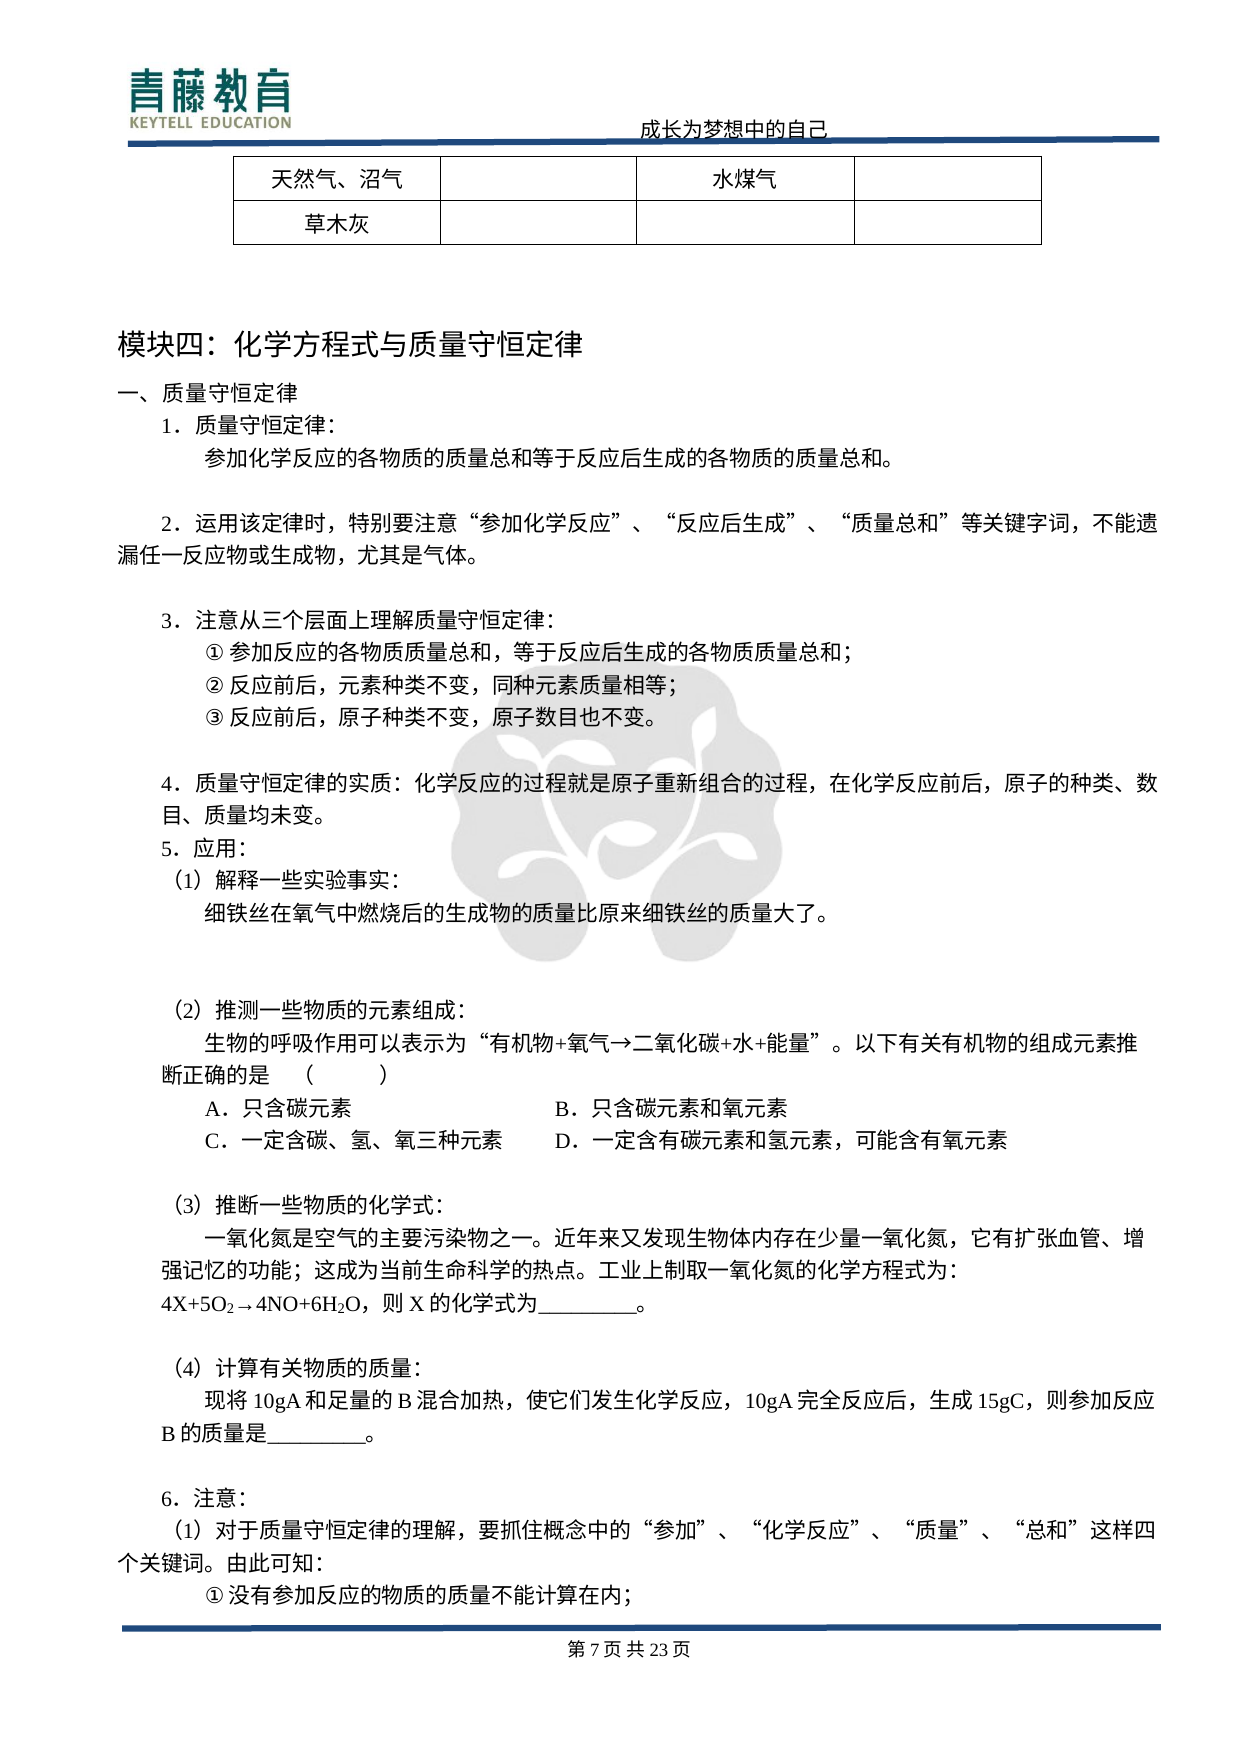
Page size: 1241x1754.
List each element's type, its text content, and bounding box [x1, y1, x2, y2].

text （4）计算有关物质的质量： [117, 1350, 1159, 1383]
text 一、质量守恒定律 [117, 375, 1159, 408]
text C．一定含碳、氢、氧三种元素 D．一定含有碳元素和氢元素，可能含有氧元素 [161, 1123, 1159, 1155]
text 参加化学反应的各物质的质量总和等于反应后生成的各物质的质量总和。 [161, 440, 1159, 473]
text 2．运用该定律时，特别要注意“参加化学反应”、“反应后生成”、“质量总和”等关键字词，不能遗漏任一反应物或生成物，尤其是气体。 [117, 505, 1159, 570]
text （2）推测一些物质的元素组成： [117, 993, 1159, 1025]
table_cell [441, 157, 636, 200]
text ②反应前后，元素种类不变，同种元素质量相等； [161, 668, 1159, 700]
text 模块四：化学方程式与质量守恒定律 [117, 310, 1159, 375]
text 6．注意： [117, 1480, 1159, 1513]
list 只含碳元素 B．只含碳元素和氧元素 [204, 1090, 1159, 1123]
table_cell [855, 157, 1041, 200]
text 4．质量守恒定律的实质：化学反应的过程就是原子重新组合的过程，在化学反应前后，原子的种类、数目、质量均未变。 [161, 765, 1159, 830]
text ①没有参加反应的物质的质量不能计算在内； [161, 1578, 1159, 1610]
text 现将10gA和足量的B混合加热，使它们发生化学反应，10gA完全反应后，生成15gC，则参加反应B的质量是_________。 [161, 1383, 1159, 1448]
text （1）解释一些实验事实： [117, 863, 1159, 895]
table_cell 草木灰 [234, 201, 440, 244]
text ①参加反应的各物质质量总和，等于反应后生成的各物质质量总和； [161, 635, 1159, 668]
table_cell [637, 201, 854, 244]
table_cell 天然气、沼气 [234, 157, 440, 200]
text ③反应前后，原子种类不变，原子数目也不变。 [161, 700, 1159, 733]
picture [113, 51, 303, 134]
text 细铁丝在氧气中燃烧后的生成物的质量比原来细铁丝的质量大了。 [161, 895, 1159, 928]
table_cell 水煤气 [637, 157, 854, 200]
text 生物的呼吸作用可以表示为“有机物+氧气→二氧化碳+水+能量”。以下有关有机物的组成元素推断正确的是 （ ） [161, 1025, 1159, 1090]
text （1）对于质量守恒定律的理解，要抓住概念中的“参加”、“化学反应”、“质量”、“总和”这样四个关键词。由此可知： [117, 1513, 1159, 1578]
table_cell [441, 201, 636, 244]
text 1．质量守恒定律： [117, 408, 1159, 440]
text 5．应用： [117, 830, 1159, 863]
text 3．注意从三个层面上理解质量守恒定律： [117, 603, 1159, 635]
table_cell [855, 201, 1041, 244]
text （3）推断一些物质的化学式： [117, 1188, 1159, 1220]
text 一氧化氮是空气的主要污染物之一。近年来又发现生物体内存在少量一氧化氮，它有扩张血管、增强记忆的功能；这成为当前生命科学的热点。工业上制取一氧化氮的化学方程式为：4X+5O2→4NO+6H2O，则X的化学式为_________。 [161, 1220, 1159, 1318]
